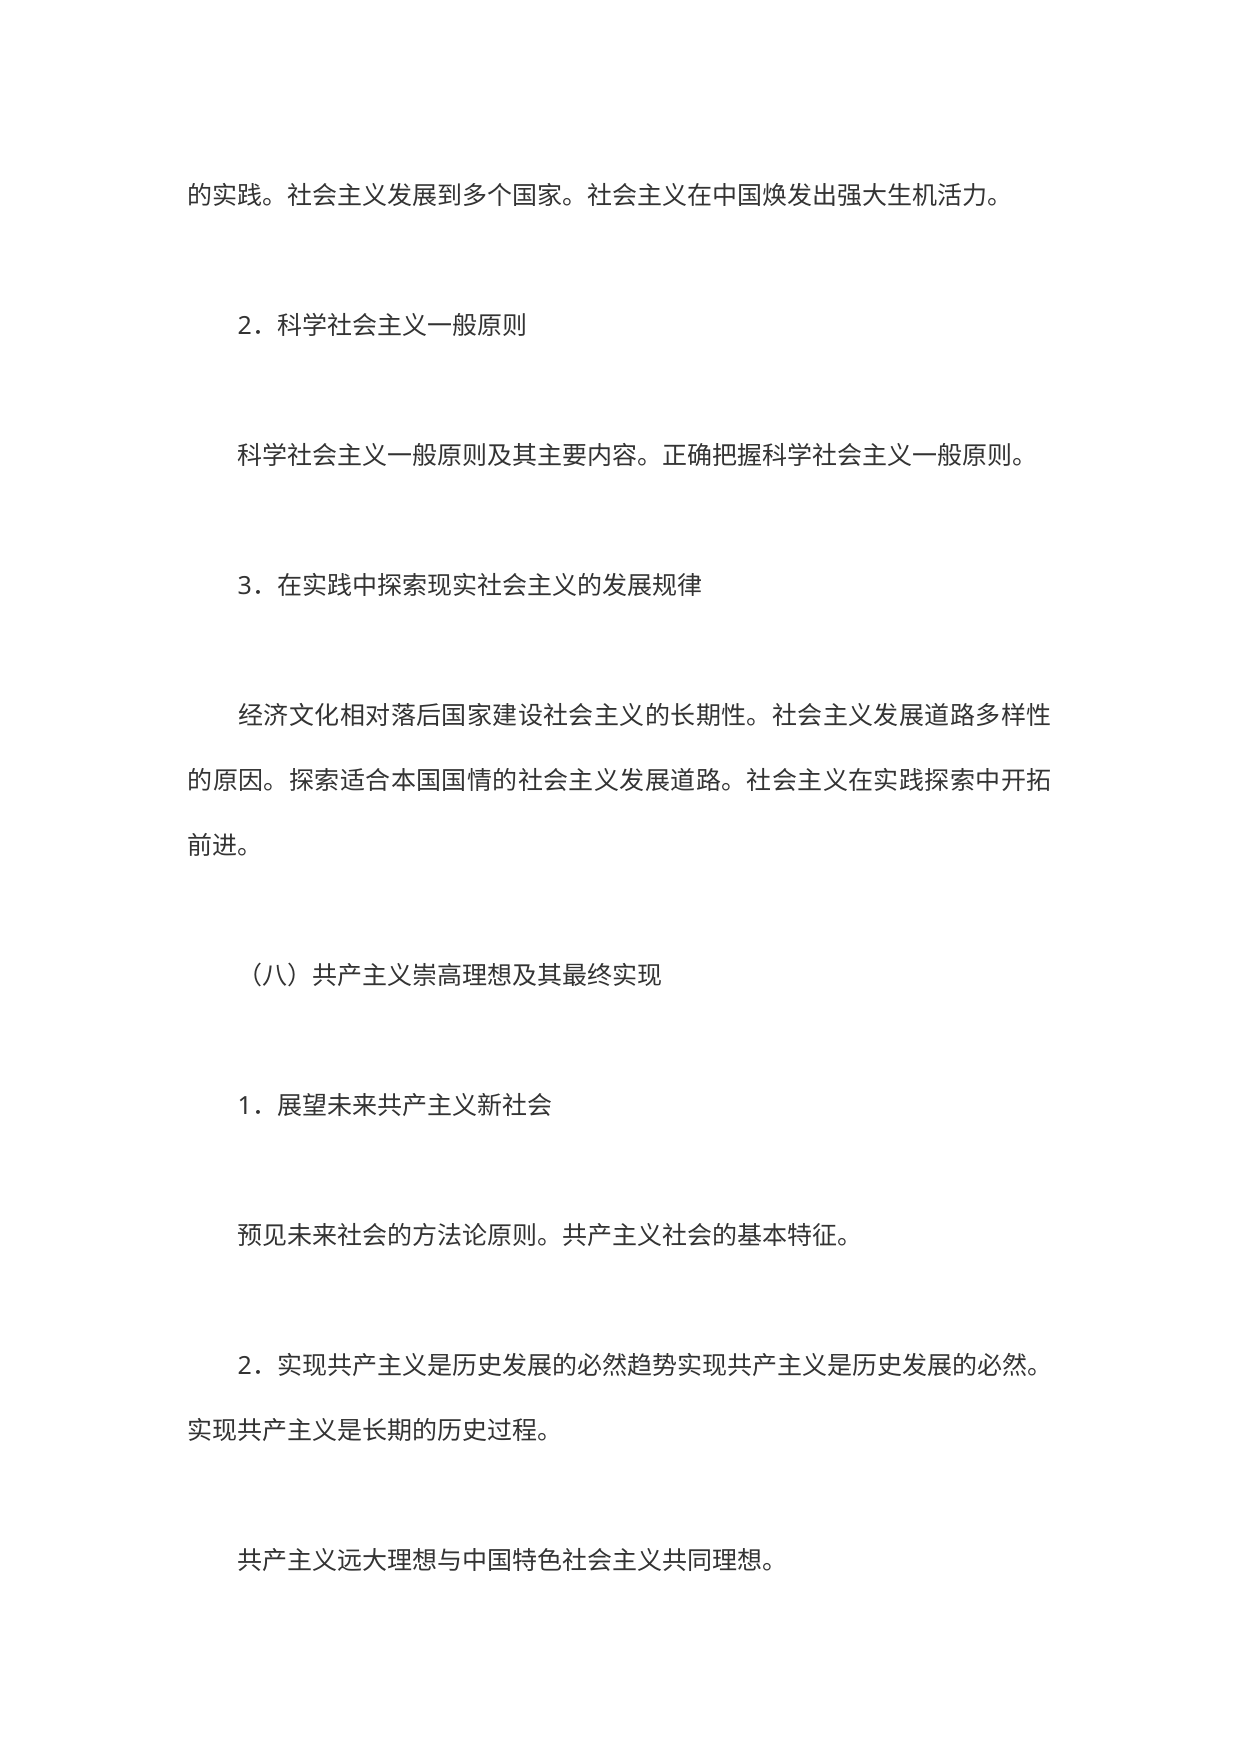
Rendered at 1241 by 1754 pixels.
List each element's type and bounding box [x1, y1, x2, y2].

text [187, 162, 1053, 1592]
